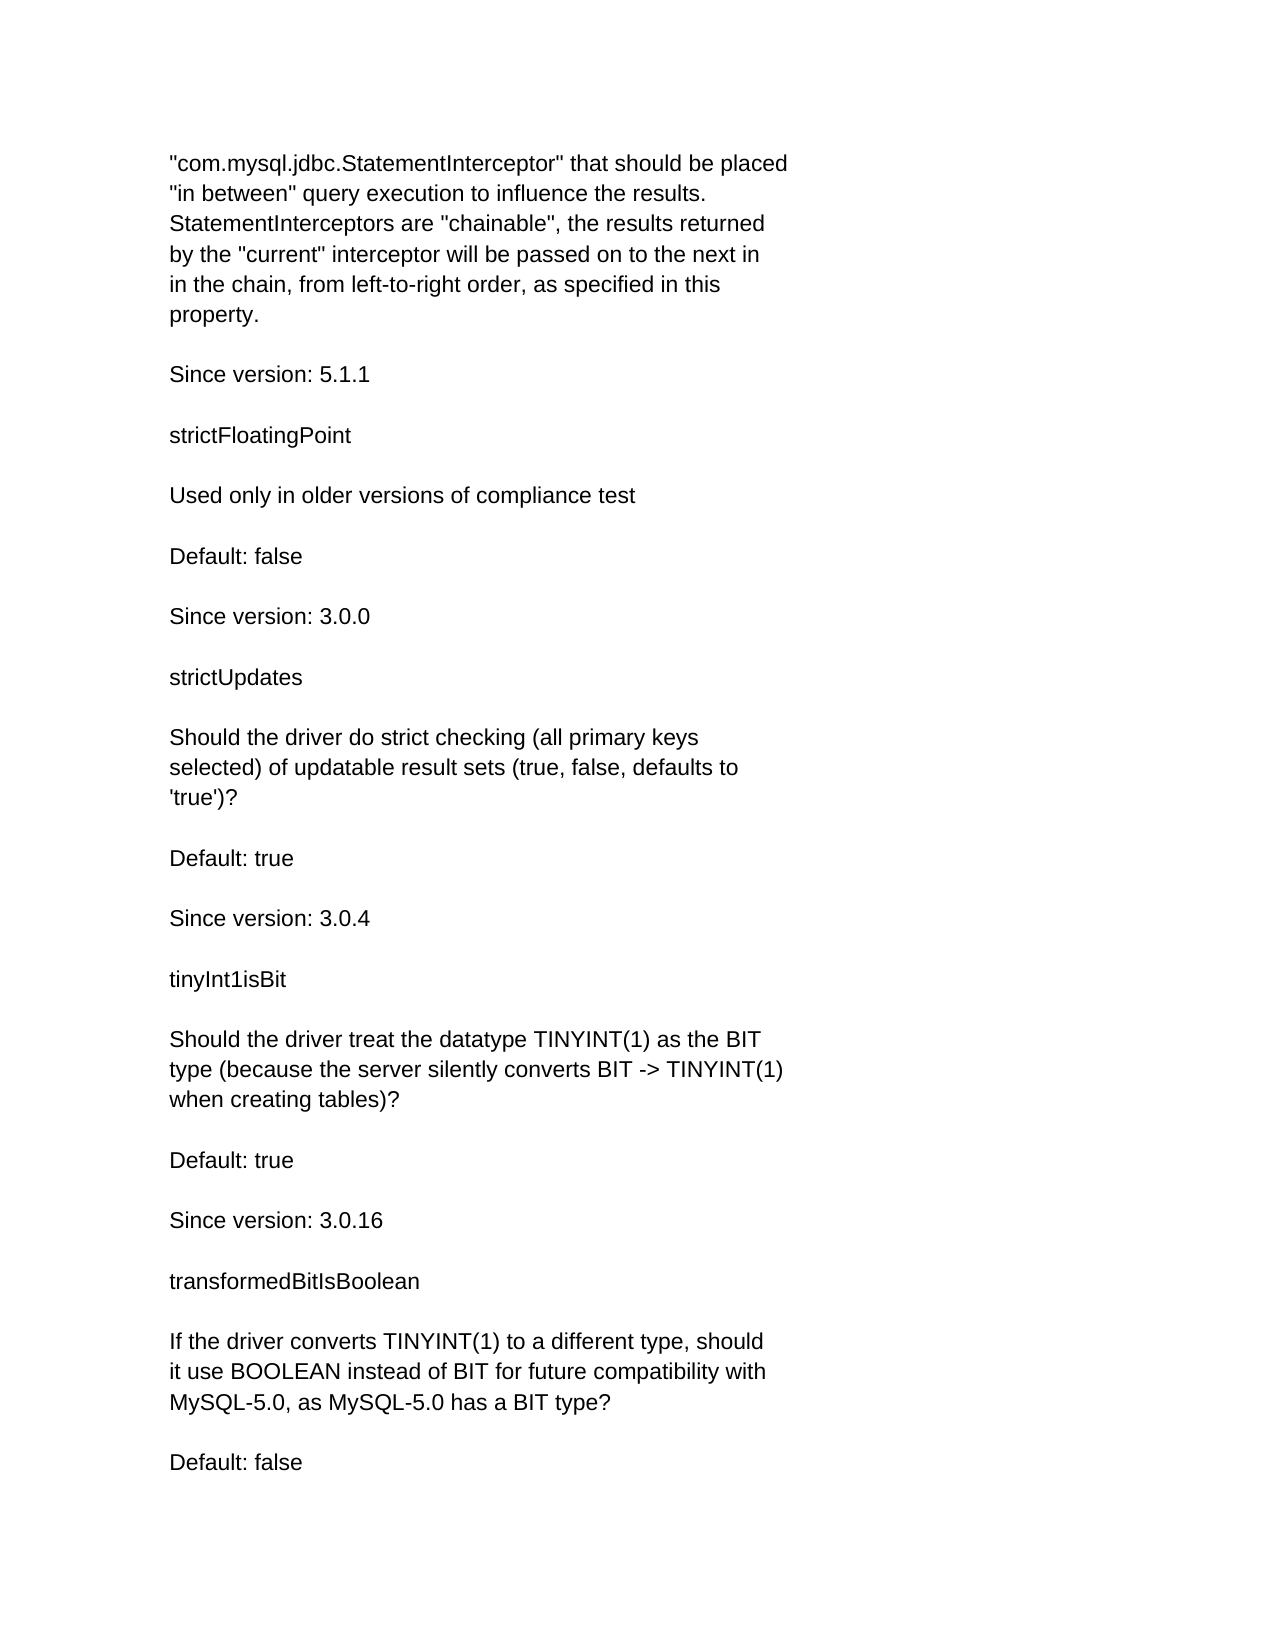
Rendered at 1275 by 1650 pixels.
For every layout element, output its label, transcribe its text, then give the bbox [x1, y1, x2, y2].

text it use BOOLEAN instead of BIT for future compatibility with [150, 1358, 1125, 1385]
text MySQL-5.0, as MySQL-5.0 has a BIT type? [150, 1388, 1125, 1415]
text Since version: 3.0.0 [150, 603, 1125, 629]
text Default: true [150, 1147, 1125, 1173]
text strictUpdates [150, 663, 1125, 690]
text transformedBitIsBoolean [150, 1268, 1125, 1294]
text Used only in older versions of compliance test [150, 482, 1125, 509]
text "com.mysql.jdbc.StatementInterceptor" that should be placed [150, 150, 1125, 176]
text Since version: 3.0.4 [150, 905, 1125, 932]
text Default: true [150, 845, 1125, 871]
text Should the driver treat the datatype TINYINT(1) as the BIT [150, 1026, 1125, 1052]
text StatementInterceptors are "chainable", the results returned [150, 210, 1125, 237]
text Default: false [150, 543, 1125, 569]
text type (because the server silently converts BIT -> TINYINT(1) [150, 1056, 1125, 1083]
text when creating tables)? [150, 1086, 1125, 1113]
text strictFloatingPoint [150, 422, 1125, 448]
text Since version: 3.0.16 [150, 1207, 1125, 1234]
text tinyInt1isBit [150, 966, 1125, 992]
text 'true')? [150, 784, 1125, 811]
text in the chain, from left-to-right order, as specified in this [150, 271, 1125, 297]
text Default: false [150, 1449, 1125, 1475]
text Should the driver do strict checking (all primary keys [150, 724, 1125, 750]
text If the driver converts TINYINT(1) to a different type, should [150, 1328, 1125, 1354]
text Since version: 5.1.1 [150, 361, 1125, 388]
text "in between" query execution to influence the results. [150, 180, 1125, 207]
text by the "current" interceptor will be passed on to the next in [150, 241, 1125, 267]
text property. [150, 301, 1125, 327]
text selected) of updatable result sets (true, false, defaults to [150, 754, 1125, 781]
